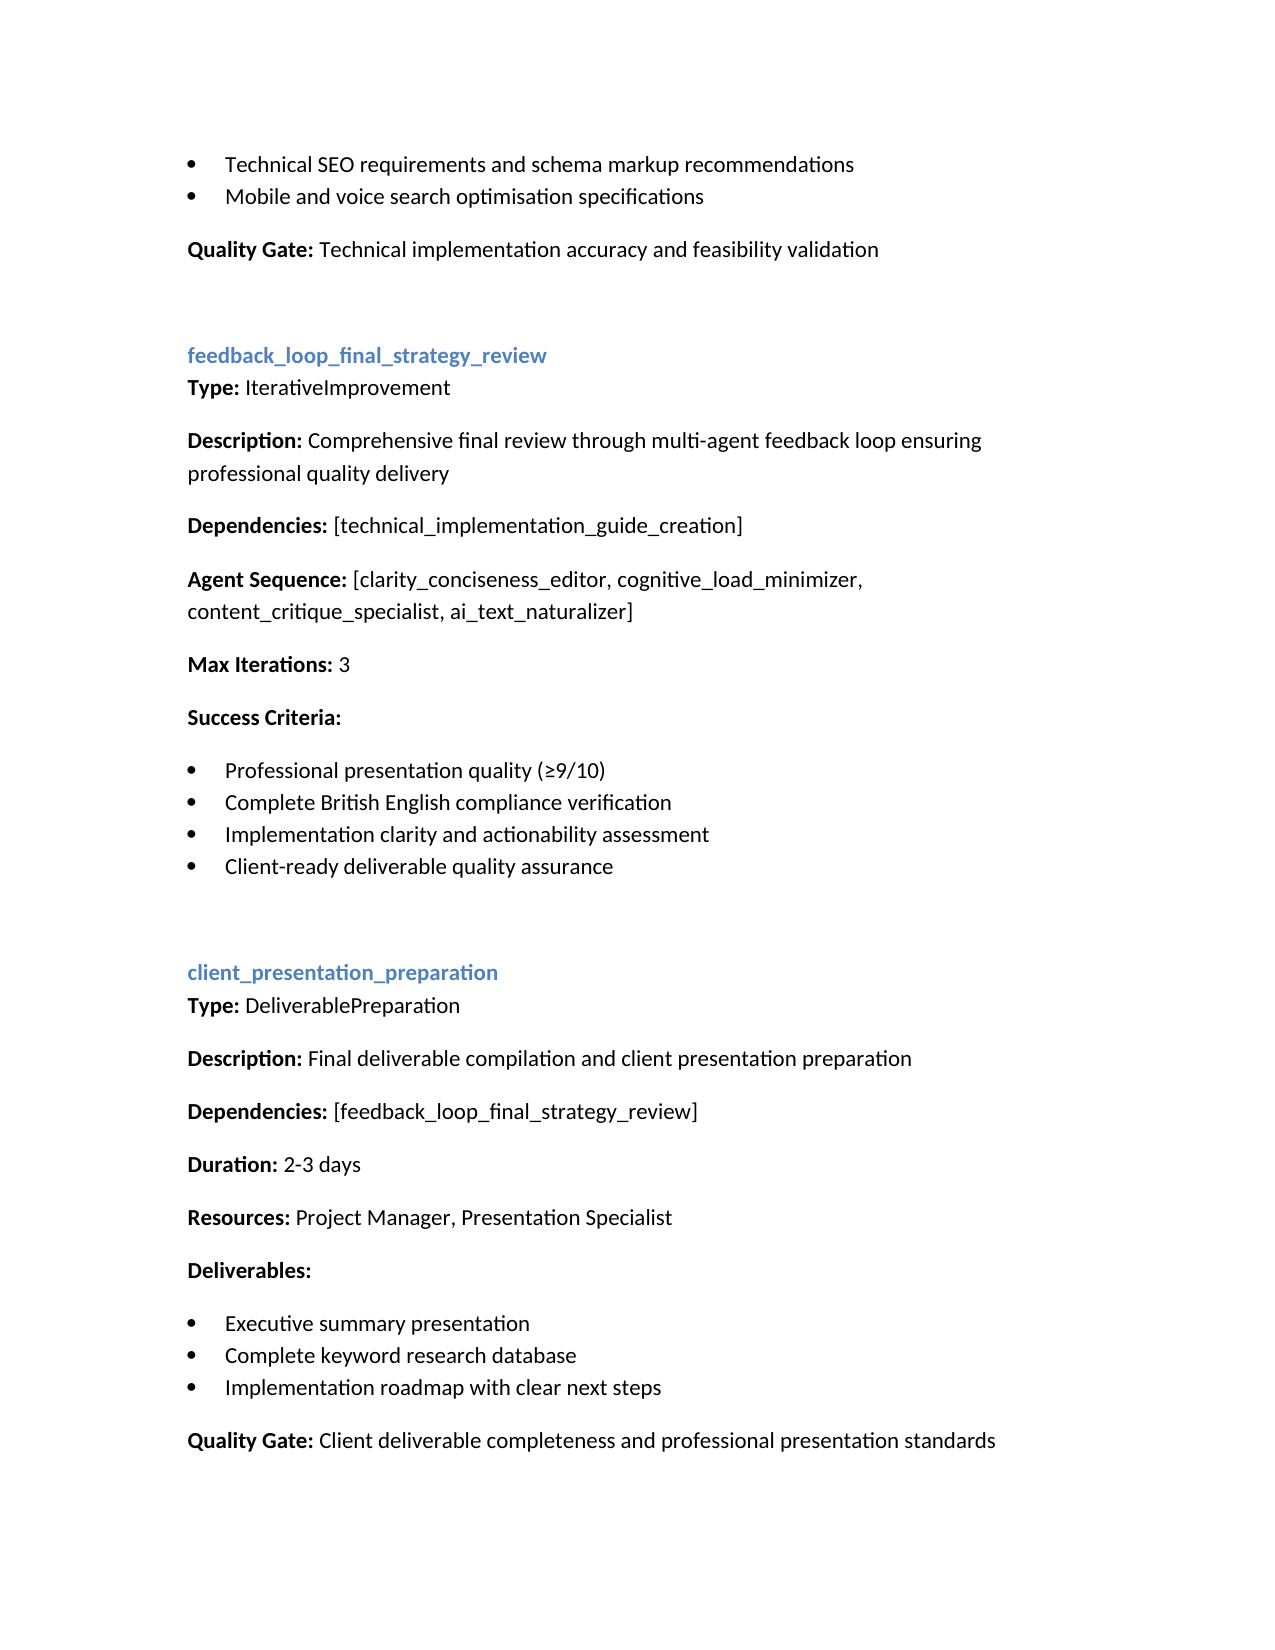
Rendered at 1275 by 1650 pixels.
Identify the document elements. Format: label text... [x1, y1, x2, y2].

text Success Criteria: [187, 703, 1087, 731]
text Description: Comprehensive final review through multi-agent feedback loop ensuring professional quality delivery [187, 426, 1087, 487]
text Quality Gate: Client deliverable completeness and professional presentation standards [187, 1426, 1087, 1454]
text Description: Final deliverable compilation and client presentation preparation [187, 1044, 1087, 1072]
text Max Iterations: 3 [187, 650, 1087, 678]
list Technical SEO requirements and schema markup recommendations [187, 150, 1087, 178]
list Executive summary presentation [187, 1309, 1087, 1337]
subtitle client_presentation_preparation [187, 958, 1087, 987]
text Dependencies: [feedback_loop_final_strategy_review] [187, 1097, 1087, 1125]
text Resources: Project Manager, Presentation Specialist [187, 1203, 1087, 1231]
text Dependencies: [technical_implementation_guide_creation] [187, 512, 1087, 540]
list Complete British English compliance verification [187, 788, 1087, 816]
list Implementation roadmap with clear next steps [187, 1373, 1087, 1401]
text Type: IterativeImprovement [187, 373, 1087, 401]
text Agent Sequence: [clarity_conciseness_editor, cognitive_load_minimizer, content_critique_specialist, ai_text_naturalizer] [187, 565, 1087, 625]
subtitle feedback_loop_final_strategy_review [187, 341, 1087, 369]
text Duration: 2-3 days [187, 1150, 1087, 1178]
list Client-ready deliverable quality assurance [187, 852, 1087, 881]
list Professional presentation quality (≥9/10) [187, 756, 1087, 784]
list Complete keyword research database [187, 1341, 1087, 1369]
list Implementation clarity and actionability assessment [187, 820, 1087, 848]
text Type: DeliverablePreparation [187, 991, 1087, 1019]
list Mobile and voice search optimisation specifications [187, 182, 1087, 210]
text Deliverables: [187, 1256, 1087, 1284]
text Quality Gate: Technical implementation accuracy and feasibility validation [187, 235, 1087, 263]
